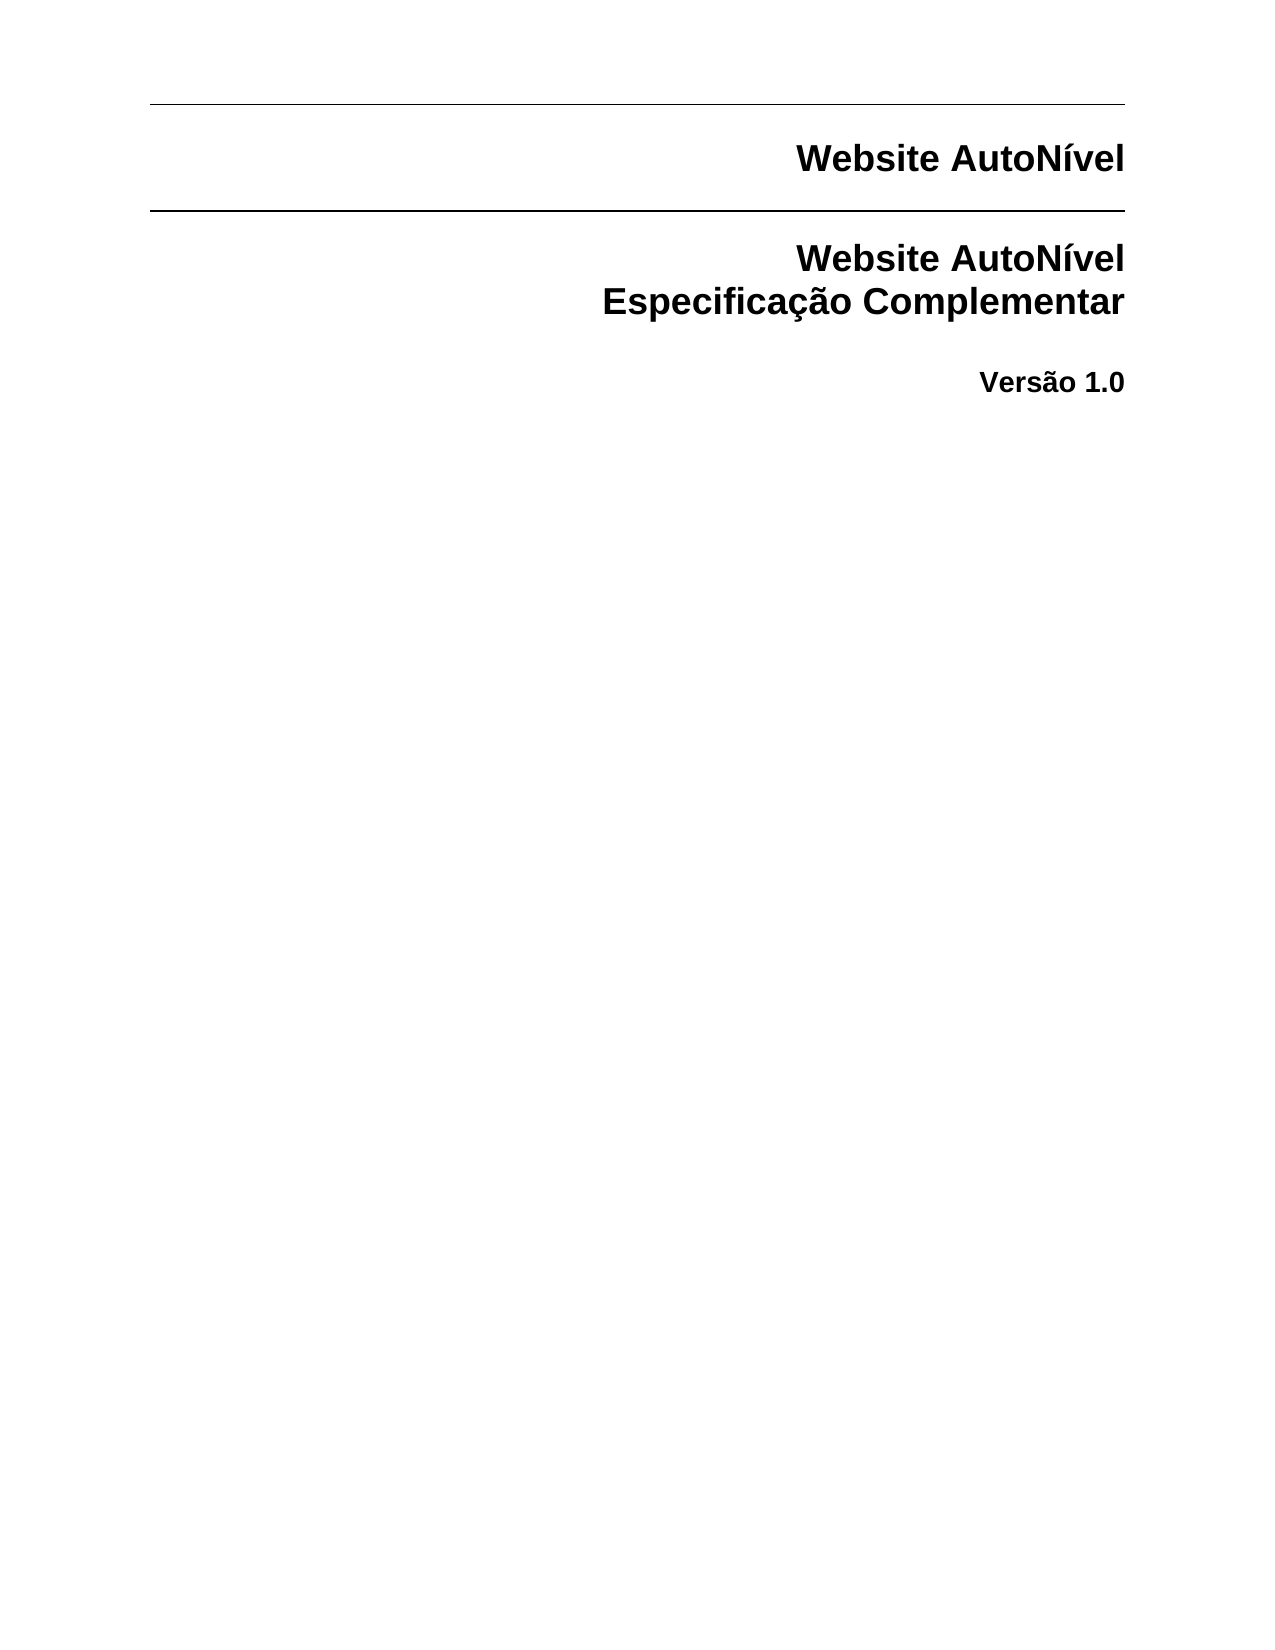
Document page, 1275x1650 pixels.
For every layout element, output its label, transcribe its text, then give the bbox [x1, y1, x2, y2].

title Versão 1.0 [150, 365, 1125, 399]
title Especificação Complementar [150, 279, 1125, 322]
title Website AutoNível [150, 236, 1125, 279]
